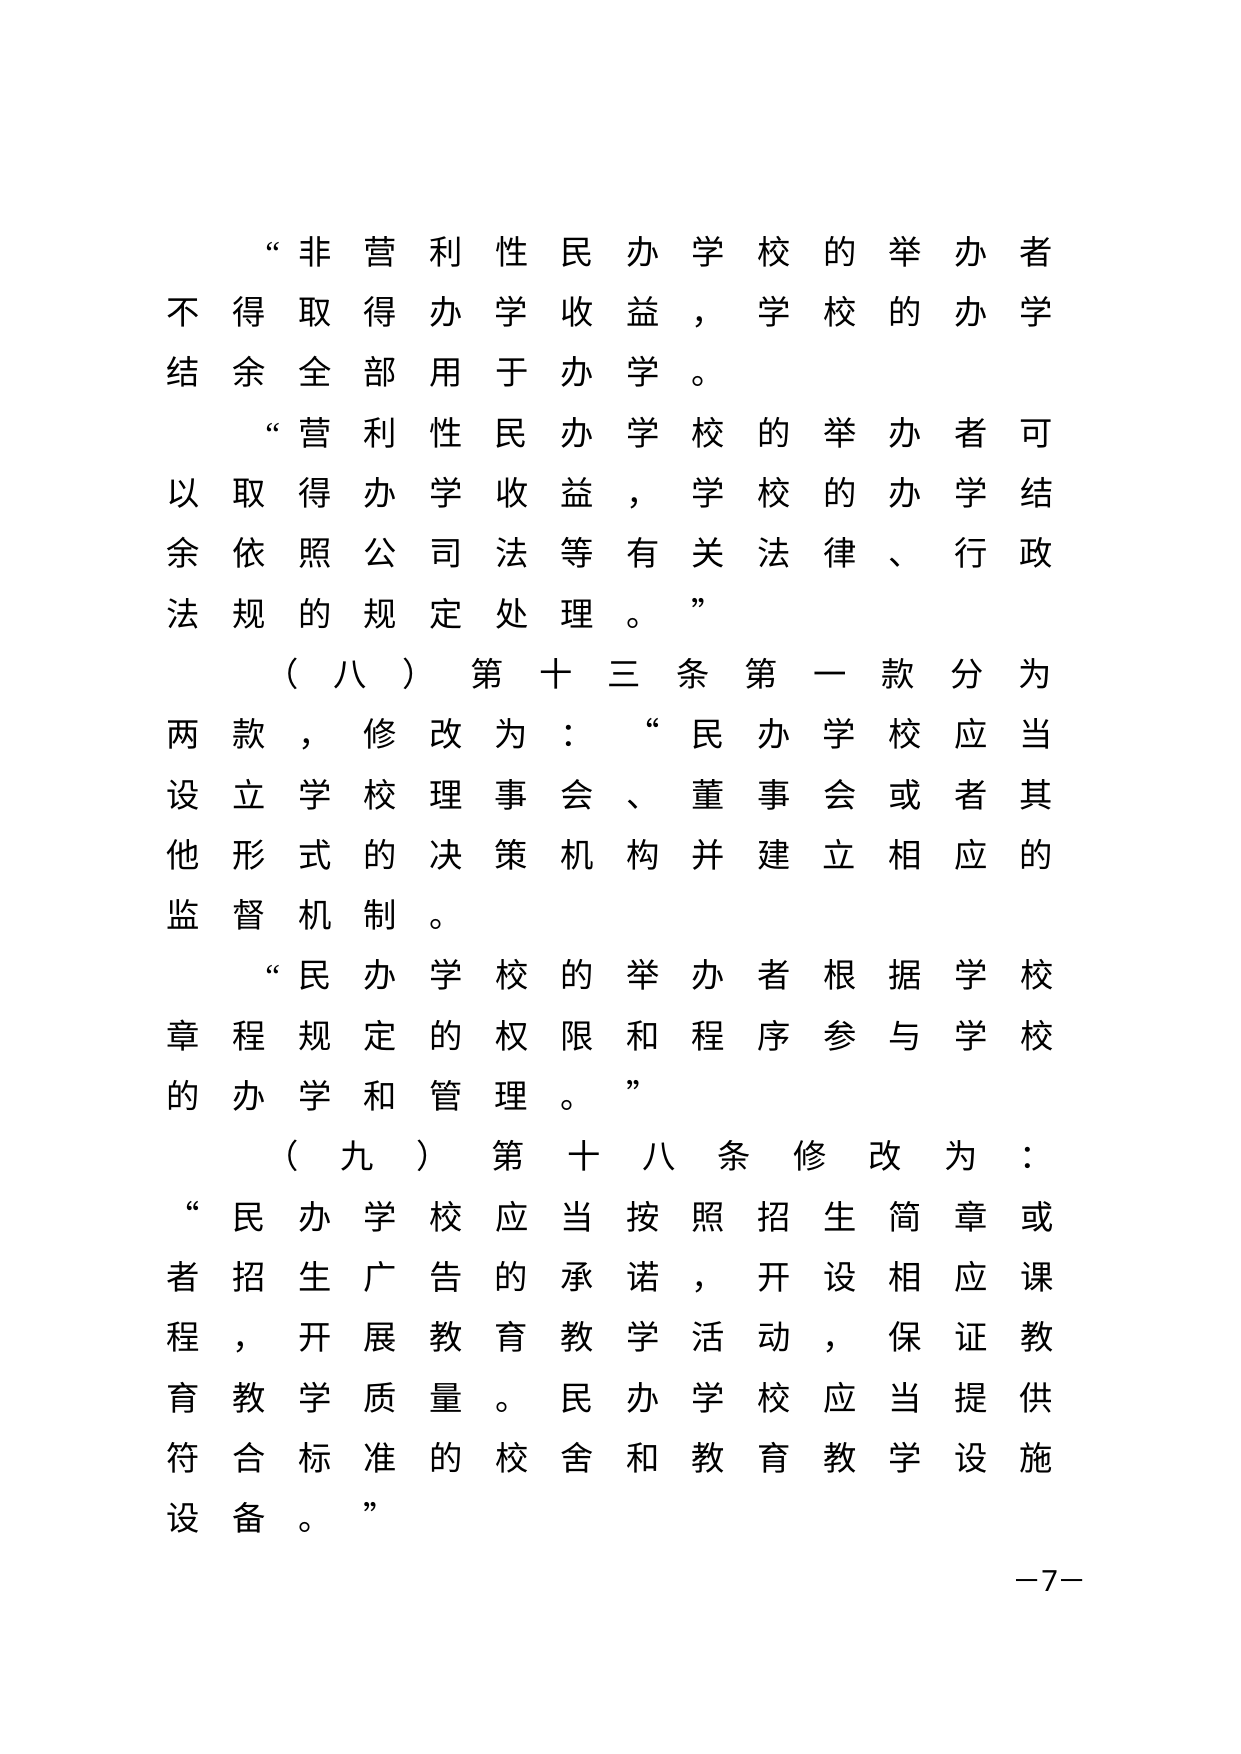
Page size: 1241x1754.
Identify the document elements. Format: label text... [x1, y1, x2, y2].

text （九）第十八条修改为：“民办学校应当按照招生简章或者招生广告的承诺，开设相应课程，开展教育教学活动，保证教育教学质量。民办学校应当提供符合标准的校舍和教育教学设施设备。” [167, 1124, 1085, 1546]
text “民办学校的举办者根据学校章程规定的权限和程序参与学校的办学和管理。” [167, 943, 1085, 1124]
text “营利性民办学校的举办者可以取得办学收益，学校的办学结余依照公司法等有关法律、行政法规的规定处理。” [167, 400, 1085, 642]
text “非营利性民办学校的举办者不得取得办学收益，学校的办学结余全部用于办学。 [167, 219, 1085, 400]
text （八）第十三条第一款分为两款，修改为：“民办学校应当设立学校理事会、董事会或者其他形式的决策机构并建立相应的监督机制。 [167, 642, 1085, 943]
